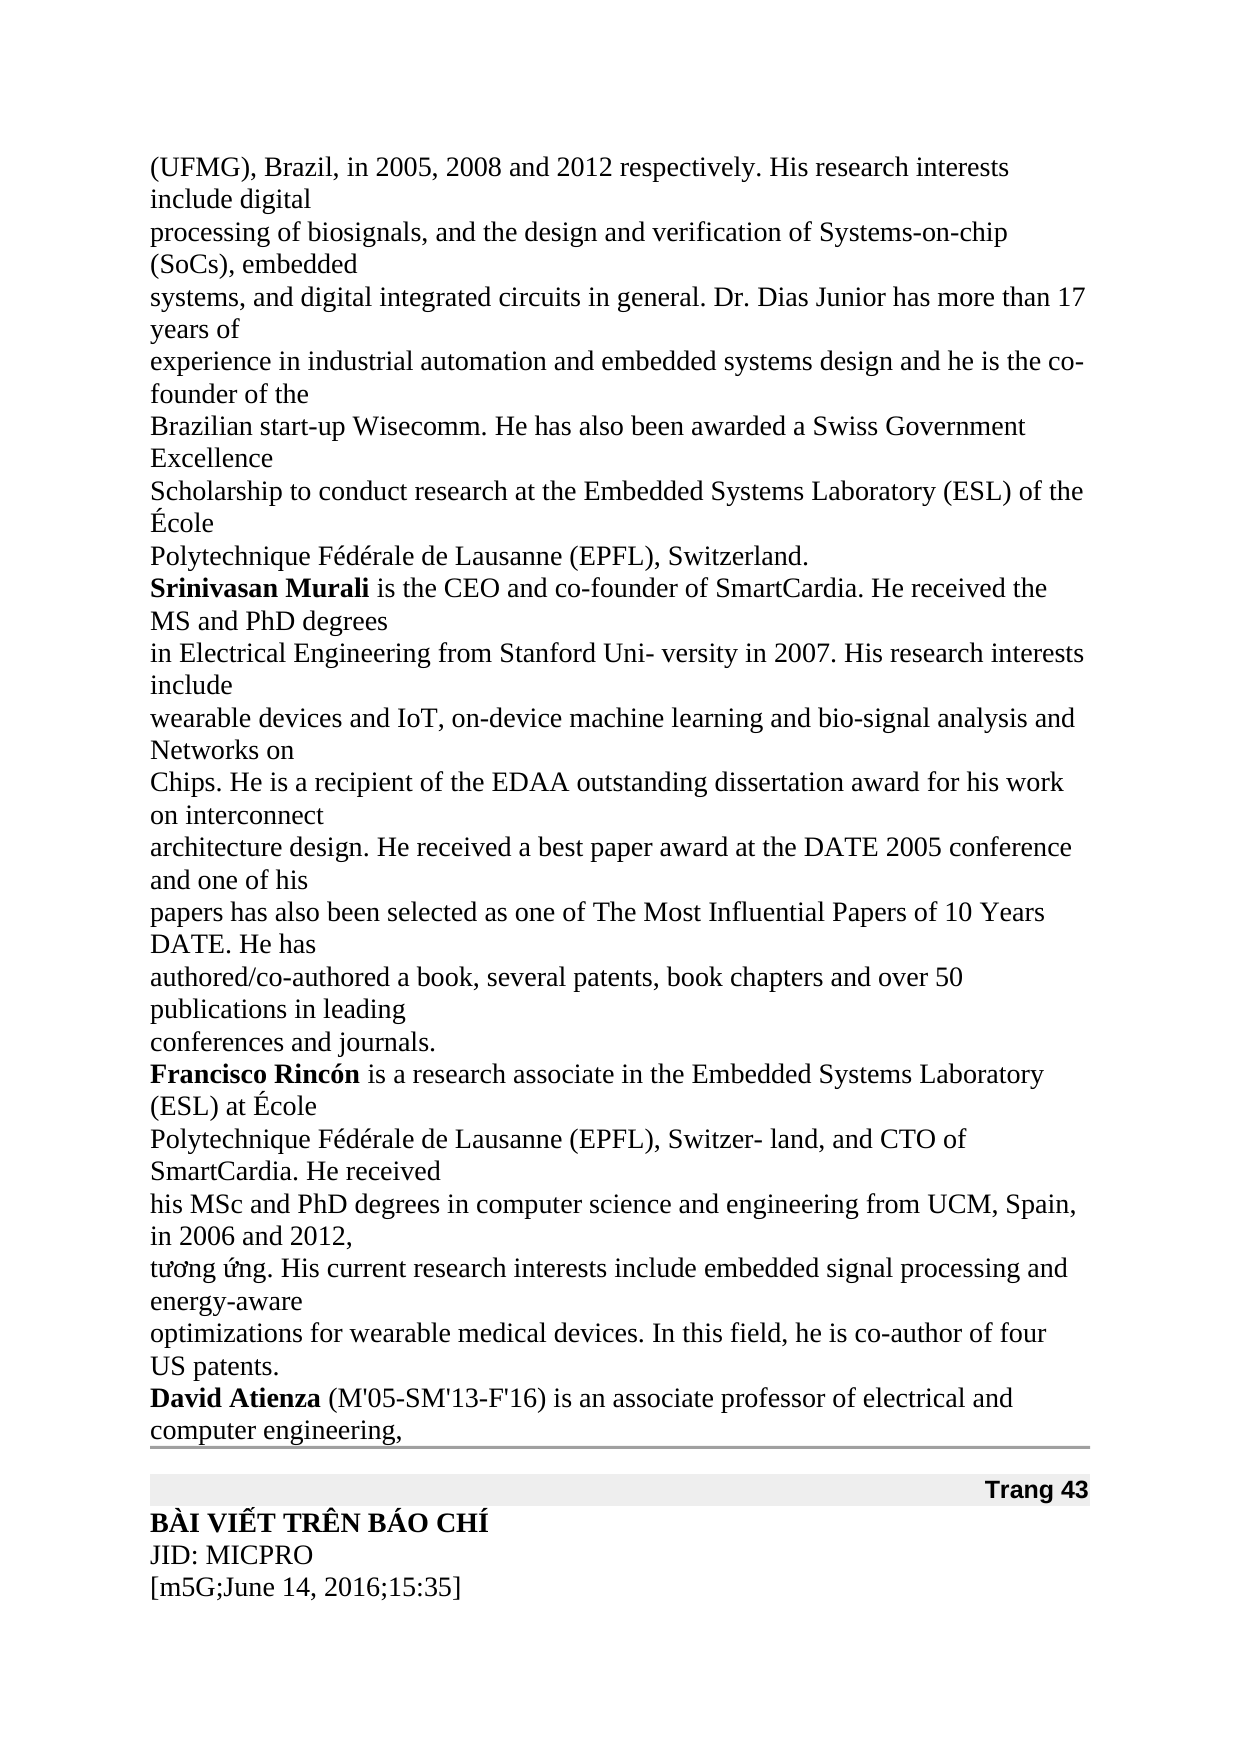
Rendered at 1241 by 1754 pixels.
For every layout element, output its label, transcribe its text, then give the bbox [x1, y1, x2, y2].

text Brazilian start-up Wisecomm. He has also been awarded a Swiss Government Excellence [150, 409, 1090, 474]
text Chips. He is a recipient of the EDAA outstanding dissertation award for his work on interconnect [150, 766, 1090, 830]
text architecture design. He received a best paper award at the DATE 2005 conference and one of his [150, 830, 1090, 895]
text JID: MICPRO [150, 1538, 1090, 1571]
text authored/co-authored a book, several patents, book chapters and over 50 publications in leading [150, 960, 1090, 1025]
text BÀI VIẾT TRÊN BÁO CHÍ [150, 1506, 1090, 1538]
text wearable devices and IoT, on-device machine learning and bio-signal analysis and Networks on [150, 701, 1090, 766]
text [m5G;June 14, 2016;15:35] [150, 1571, 1090, 1603]
table_header Trang 43 [150, 1474, 1090, 1506]
text in Electrical Engineering from Stanford Uni- versity in 2007. His research interests include [150, 636, 1090, 701]
text Scholarship to conduct research at the Embedded Systems Laboratory (ESL) of the École [150, 474, 1090, 539]
text Srinivasan Murali is the CEO and co-founder of SmartCardia. He received the MS and PhD degrees [150, 571, 1090, 636]
text experience in industrial automation and embedded systems design and he is the co-founder of the [150, 344, 1090, 409]
text David Atienza (M'05-SM'13-F'16) is an associate professor of electrical and computer engineering, [150, 1381, 1090, 1445]
text processing of biosignals, and the design and verification of Systems-on-chip (SoCs), embedded [150, 215, 1090, 279]
text systems, and digital integrated circuits in general. Dr. Dias Junior has more than 17 years of [150, 279, 1090, 344]
text optimizations for wearable medical devices. In this field, he is co-author of four US patents. [150, 1316, 1090, 1381]
text papers has also been selected as one of The Most Influential Papers of 10 Years DATE. He has [150, 895, 1090, 960]
text (UFMG), Brazil, in 2005, 2008 and 2012 respectively. His research interests include digital [150, 150, 1090, 215]
text tương ứng. His current research interests include embedded signal processing and energy-aware [150, 1251, 1090, 1316]
text Polytechnique Fédérale de Lausanne (EPFL), Switzerland. [150, 539, 1090, 571]
text Polytechnique Fédérale de Lausanne (EPFL), Switzer- land, and CTO of SmartCardia. He received [150, 1122, 1090, 1187]
text conferences and journals. [150, 1025, 1090, 1057]
text Francisco Rincón is a research associate in the Embedded Systems Laboratory (ESL) at École [150, 1057, 1090, 1122]
text his MSc and PhD degrees in computer science and engineering from UCM, Spain, in 2006 and 2012, [150, 1187, 1090, 1251]
